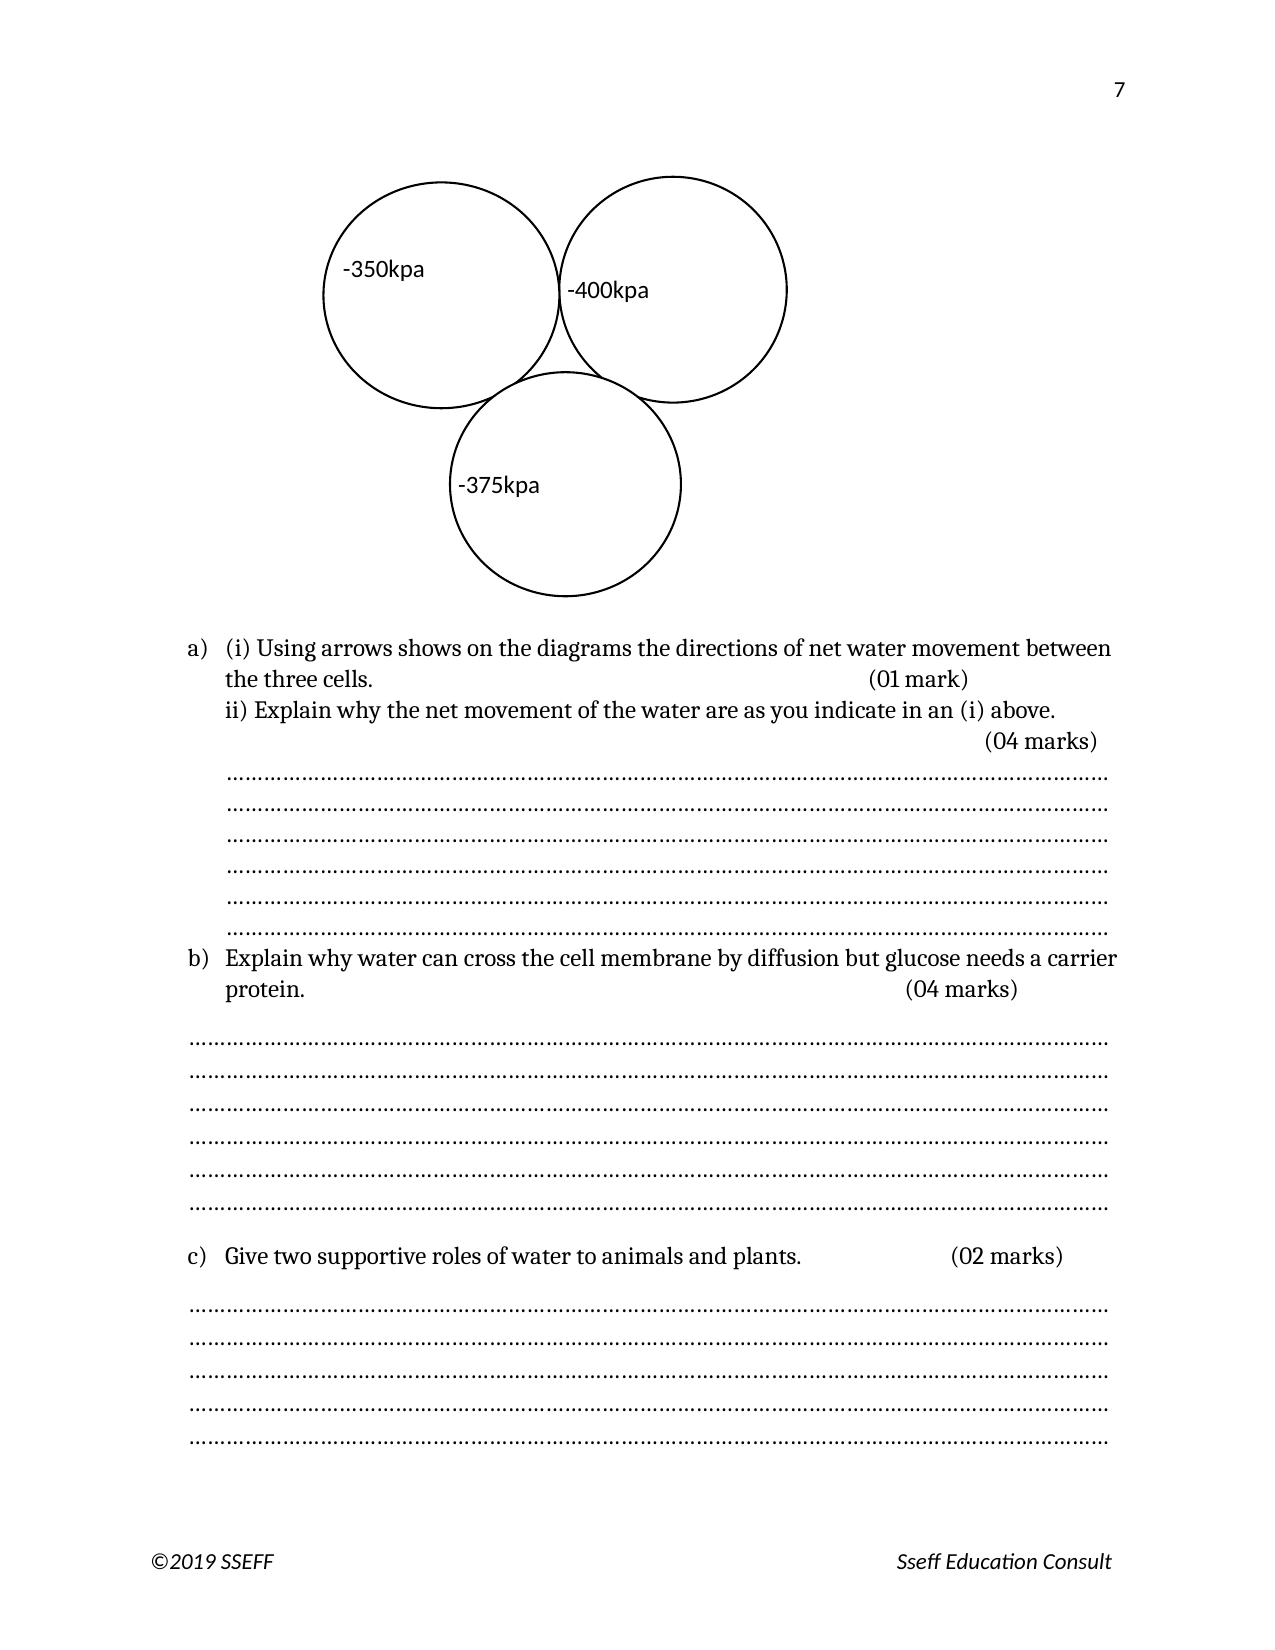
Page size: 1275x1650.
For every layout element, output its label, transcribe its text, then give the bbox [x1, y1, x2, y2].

list Give two supportive roles of water to animals and plants. (02 marks) [187, 1242, 1125, 1271]
text …………………………………………………………………………………………………………………………………………………………………………………………………………………………………………………………………………………………………………………………………………………………………………………………………………………………………………………………………………………………………………………………………………………………………………………………………………………………………………………………………………… [187, 1289, 1125, 1450]
text ……………………………………………………………………………………………………………………………………………………………………………………………………………………………………………………………………………………………………………………………………………………………………………………………………………………………………………………………………………………………………………………………………………………………………………………………………………………………………………………………………………………………………………………………………………………………………………………………………………… [187, 1023, 1125, 1217]
list Explain why water can cross the cell membrane by diffusion but glucose needs a carrier protein. (04 marks) [187, 944, 1125, 1004]
list ……………………………………………………………………………………………………………………………………………………………………………………………………………………………………………………………………………………………………………………………………………………………………………………………………………………………………………………………………………………………………………………………………………………………………………………………………………………………………………………………………………………………………………………………………………………………………………… [225, 758, 1125, 942]
list (04 marks) [225, 727, 1125, 756]
list ii) Explain why the net movement of the water are as you indicate in an (i) above. [225, 696, 1125, 724]
list (i) Using arrows shows on the diagrams the directions of net water movement between the three cells. (01 mark) [187, 634, 1125, 693]
